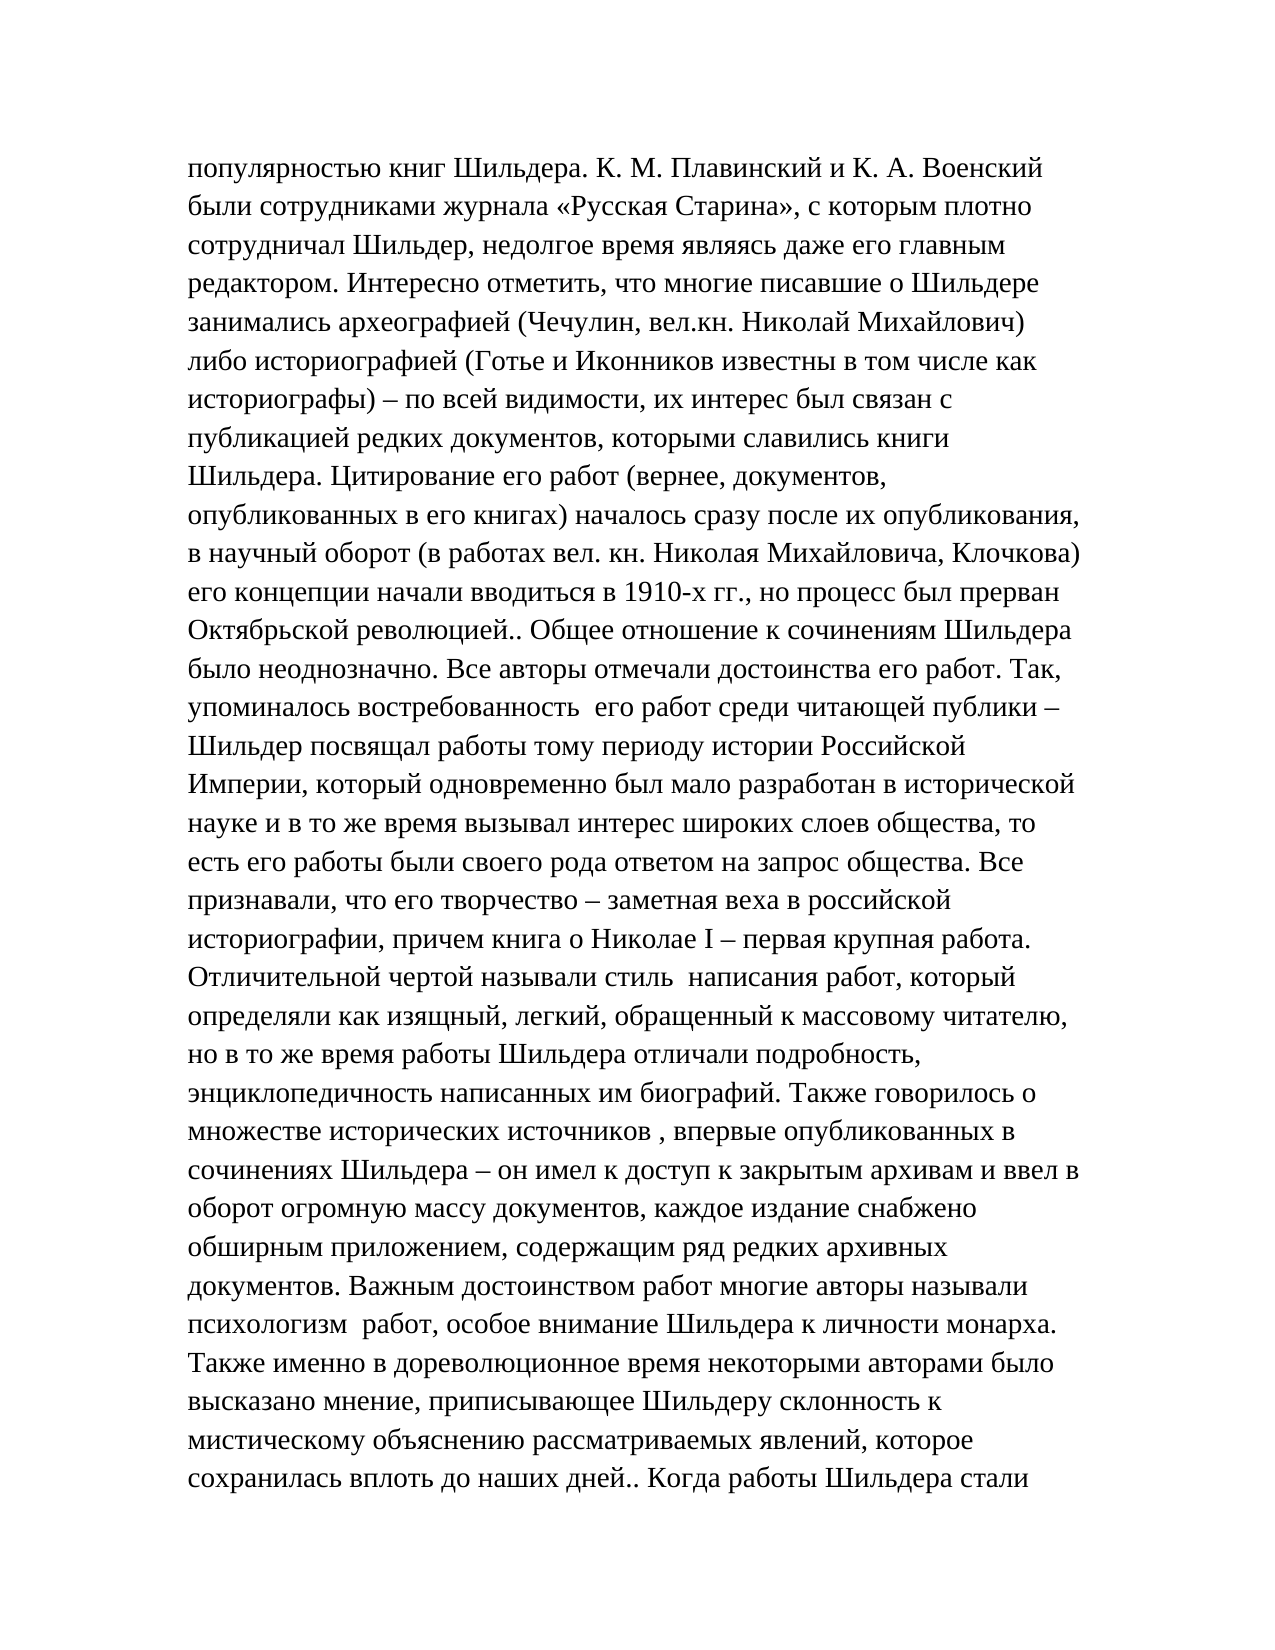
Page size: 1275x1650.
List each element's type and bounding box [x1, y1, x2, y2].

text [187, 150, 1087, 1494]
